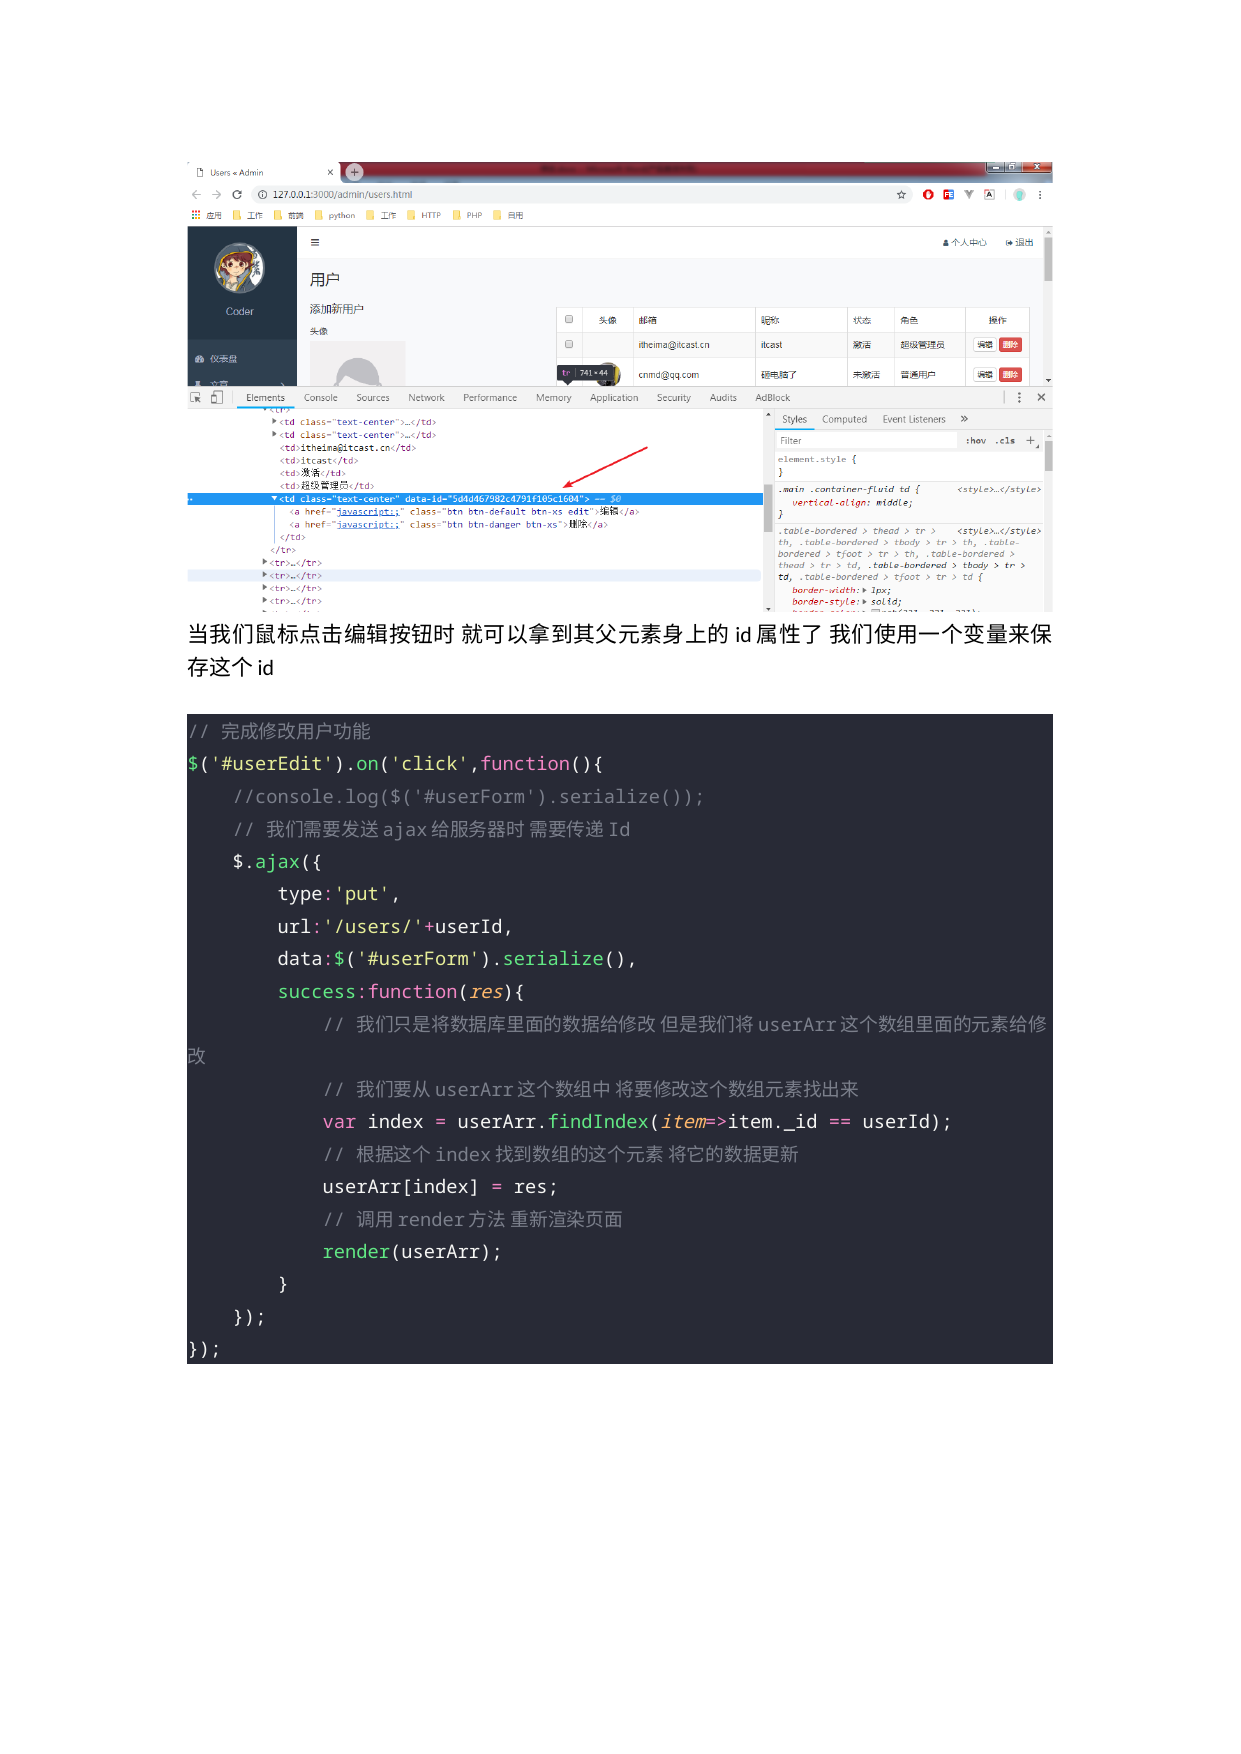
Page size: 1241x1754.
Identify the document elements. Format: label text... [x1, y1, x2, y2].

text // 根据这个index找到数组的这个元素 将它的数据更新 [187, 1137, 1053, 1169]
text }); [187, 1332, 1053, 1364]
text success:function(res){ [187, 974, 1053, 1007]
text }); [187, 1299, 1053, 1332]
text //console.log($('#userForm').serialize()); [187, 779, 1053, 812]
text $('#userEdit').on('click',function(){ [187, 747, 1053, 779]
text userArr[index] = res; [187, 1169, 1053, 1202]
text var index = userArr.findIndex(item=>item._id == userId); [187, 1104, 1053, 1137]
text // 调用render方法 重新渲染页面 [187, 1202, 1053, 1234]
text $.ajax({ [187, 844, 1053, 877]
picture [187, 162, 1053, 612]
text } [187, 1267, 1053, 1299]
text 当我们鼠标点击编辑按钮时 就可以拿到其父元素身上的id属性了 我们使用一个变量来保存这个id [187, 617, 1053, 682]
text // 完成修改用户功能 [187, 714, 1053, 747]
text // 我们需要发送ajax给服务器时 需要传递Id [187, 812, 1053, 844]
text // 我们要从userArr这个数组中 将要修改这个数组元素找出来 [187, 1072, 1053, 1104]
text data:$('#userForm').serialize(), [187, 942, 1053, 974]
text render(userArr); [187, 1234, 1053, 1267]
text // 我们只是将数据库里面的数据给修改 但是我们将userArr这个数组里面的元素给修改 [187, 1007, 1053, 1072]
text type:'put', [187, 877, 1053, 909]
text url:'/users/'+userId, [187, 909, 1053, 942]
